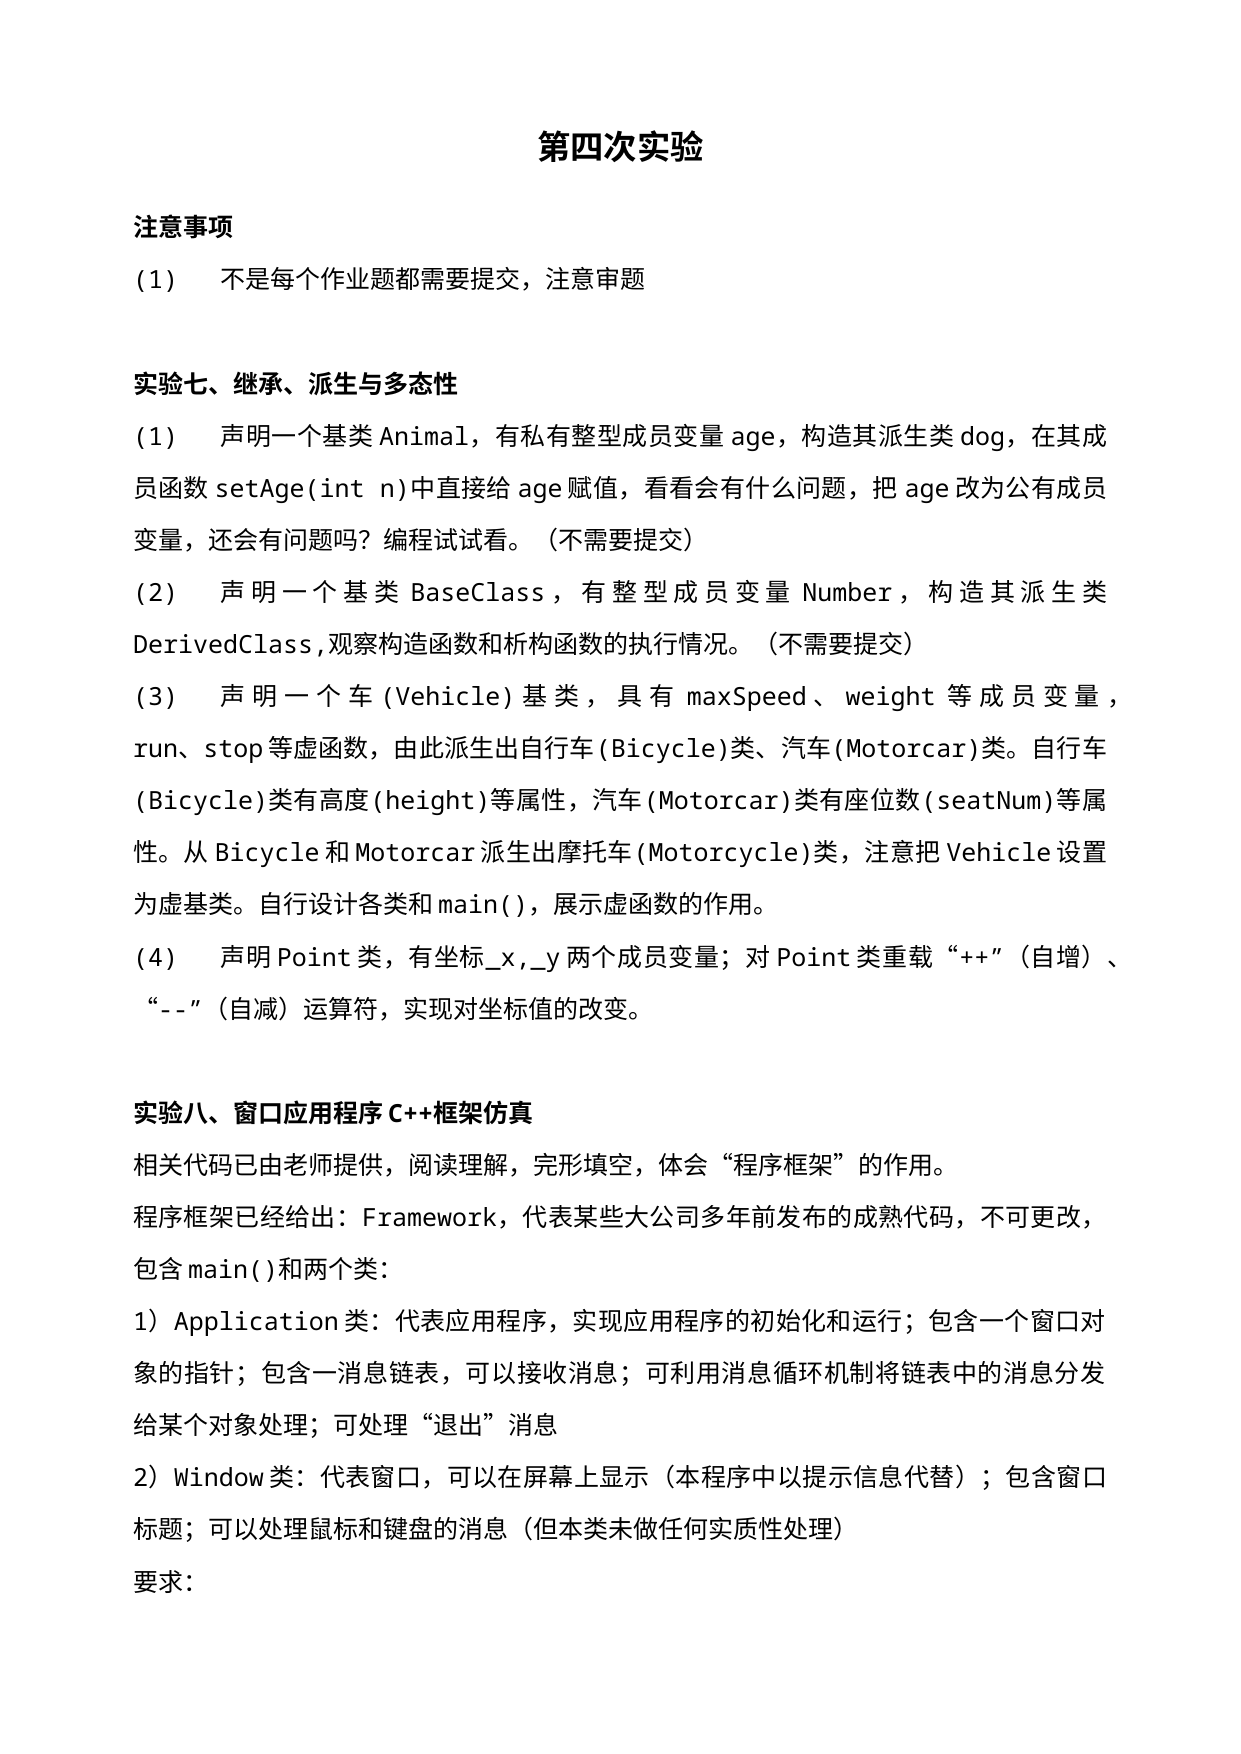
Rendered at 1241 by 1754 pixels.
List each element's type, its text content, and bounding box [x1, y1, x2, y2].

text 程序框架已经给出：Framework，代表某些大公司多年前发布的成熟代码，不可更改，包含main()和两个类： [133, 1185, 1107, 1289]
text (2) 声明一个基类BaseClass，有整型成员变量Number，构造其派生类DerivedClass,观察构造函数和析构函数的执行情况。（不需要提交） [133, 560, 1107, 664]
text 1）Application类：代表应用程序，实现应用程序的初始化和运行；包含一个窗口对象的指针；包含一消息链表，可以接收消息；可利用消息循环机制将链表中的消息分发给某个对象处理；可处理“退出”消息 [133, 1289, 1107, 1445]
text 注意事项 [133, 195, 1107, 247]
text (1) 声明一个基类Animal，有私有整型成员变量age，构造其派生类dog，在其成员函数setAge(int n)中直接给age赋值，看看会有什么问题，把age改为公有成员变量，还会有问题吗？编程试试看。（不需要提交） [133, 403, 1107, 560]
text 要求： [133, 1549, 1107, 1601]
text 第四次实验 [133, 118, 1107, 170]
text (1) 不是每个作业题都需要提交，注意审题 [133, 247, 1107, 299]
text 2）Window类：代表窗口，可以在屏幕上显示（本程序中以提示信息代替）；包含窗口标题；可以处理鼠标和键盘的消息（但本类未做任何实质性处理） [133, 1445, 1107, 1549]
text (4) 声明Point类，有坐标_x,_y两个成员变量；对Point类重载“++”（自增）、“--”（自减）运算符，实现对坐标值的改变。 [133, 924, 1107, 1028]
text (3) 声明一个车(Vehicle)基类，具有maxSpeed、weight等成员变量，run、stop等虚函数，由此派生出自行车(Bicycle)类、汽车(Motorcar)类。自行车(Bicycle)类有高度(height)等属性，汽车(Motorcar)类有座位数(seatNum)等属性。从Bicycle和Motorcar派生出摩托车(Motorcycle)类，注意把Vehicle设置为虚基类。自行设计各类和main()，展示虚函数的作用。 [133, 664, 1107, 924]
text 实验七、继承、派生与多态性 [133, 351, 1107, 403]
text 相关代码已由老师提供，阅读理解，完形填空，体会“程序框架”的作用。 [133, 1133, 1107, 1185]
text 实验八、窗口应用程序C++框架仿真 [133, 1081, 1107, 1133]
